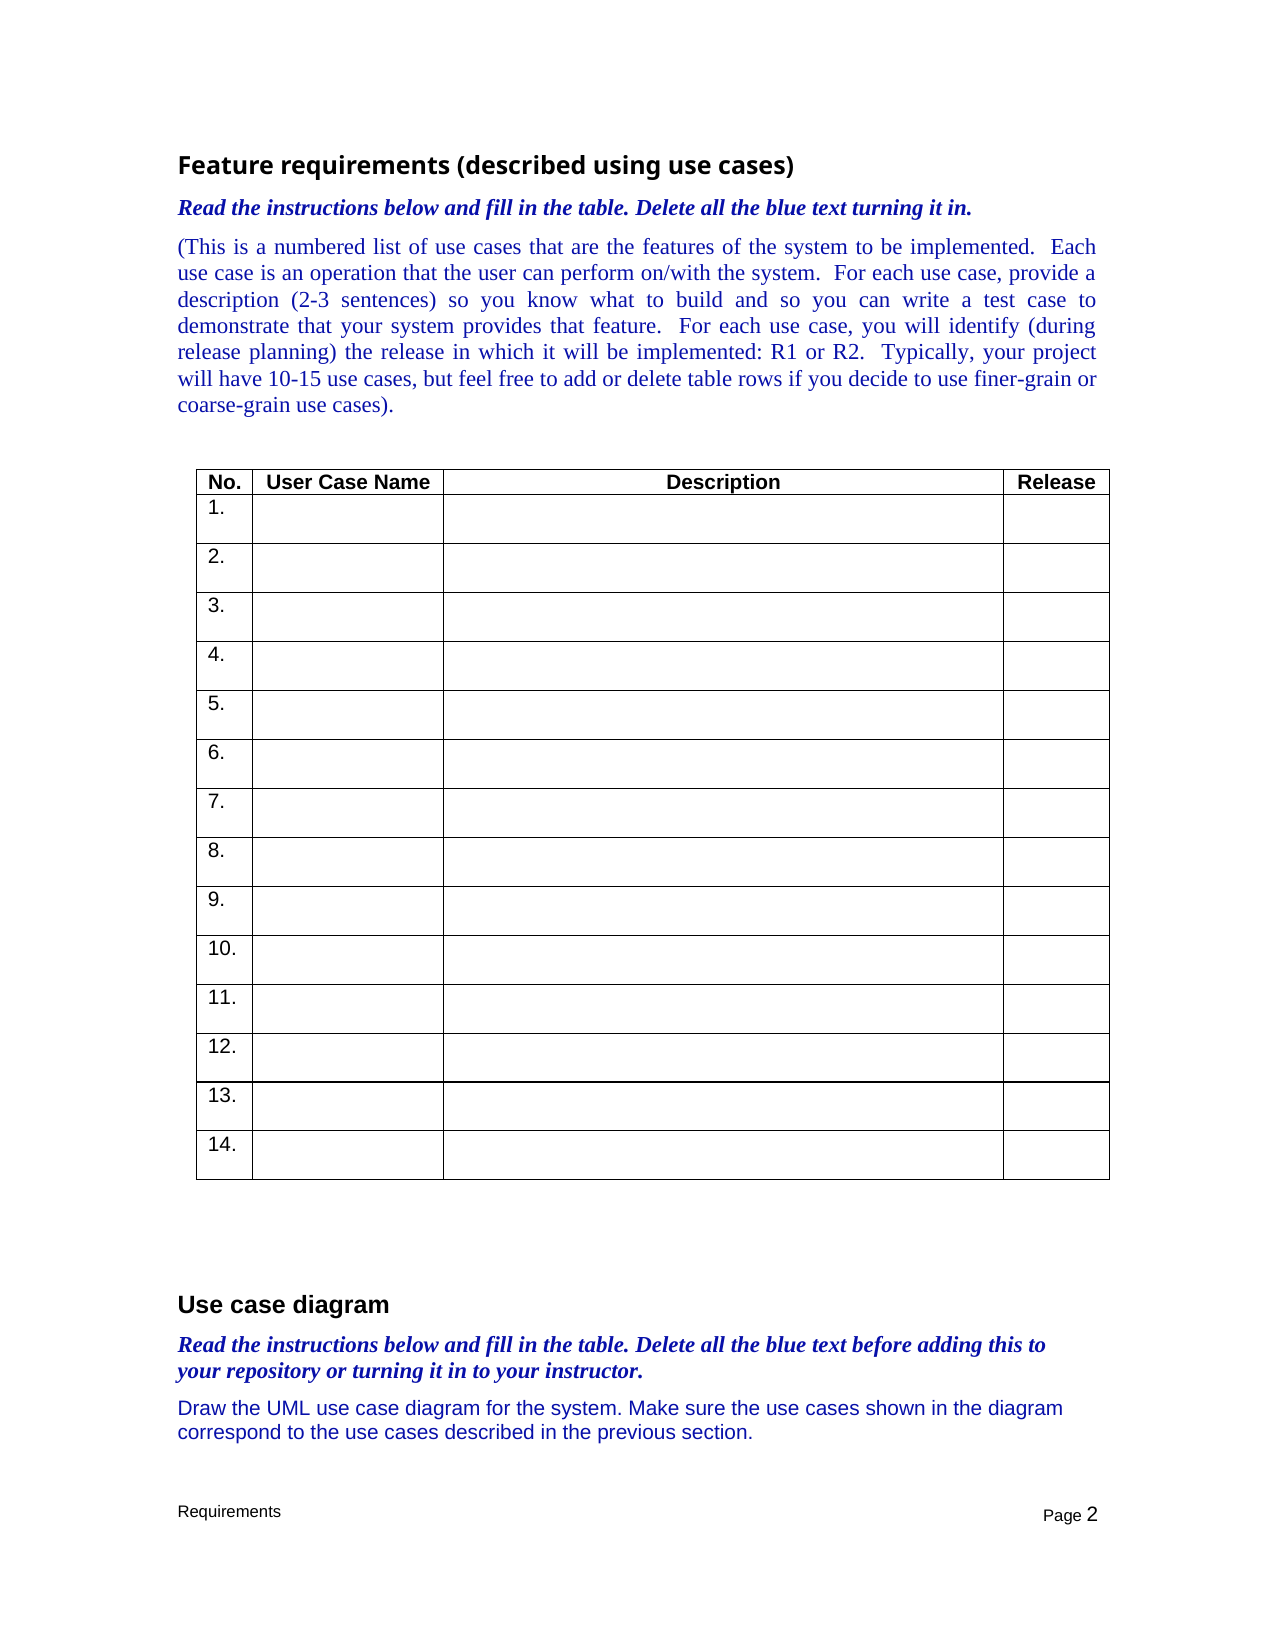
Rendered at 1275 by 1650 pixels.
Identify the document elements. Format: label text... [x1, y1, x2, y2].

table_cell [253, 642, 443, 690]
table_header Description [444, 470, 1003, 494]
table_cell [1004, 789, 1109, 837]
table_cell [197, 887, 252, 934]
table_cell [1004, 985, 1109, 1032]
table_cell [444, 838, 1003, 886]
table_cell [444, 642, 1003, 690]
subtitle Feature requirements (described using use cases) [177, 148, 1098, 182]
table_cell [253, 887, 443, 934]
table_cell [253, 838, 443, 886]
table_cell [444, 495, 1003, 543]
table_cell [1004, 936, 1109, 983]
table_cell [444, 985, 1003, 1032]
table_cell [1004, 544, 1109, 592]
table_cell [253, 593, 443, 641]
table_cell [197, 740, 252, 788]
table_cell [444, 1131, 1003, 1179]
table_cell [1004, 691, 1109, 739]
table_cell [1004, 495, 1109, 543]
table_cell [444, 936, 1003, 983]
table_cell [1004, 740, 1109, 788]
table_cell [197, 985, 252, 1032]
table_cell [253, 691, 443, 739]
table_cell [253, 1034, 443, 1081]
text Draw the UML use case diagram for the system. Make sure the use cases shown in the diagram correspond to the use cases described in the previous section. [177, 1396, 1098, 1444]
table_cell [444, 1034, 1003, 1081]
table_cell [1004, 887, 1109, 934]
table_cell [444, 593, 1003, 641]
table_cell [253, 1083, 443, 1130]
table_cell [197, 691, 252, 739]
table_cell [444, 1083, 1003, 1130]
table_cell [253, 740, 443, 788]
table_header User Case Name [253, 470, 443, 494]
table_cell [444, 789, 1003, 837]
table_cell [1004, 1083, 1109, 1130]
table_cell [197, 936, 252, 983]
table_cell [253, 495, 443, 543]
table_cell [444, 740, 1003, 788]
table_cell [253, 936, 443, 983]
text Read the instructions below and fill in the table. Delete all the blue text turning it in. [177, 194, 1098, 221]
table_cell [197, 1083, 252, 1130]
table_cell [197, 642, 252, 690]
table_cell [197, 593, 252, 641]
table_cell [197, 789, 252, 837]
table_cell [197, 1034, 252, 1081]
table_cell [444, 544, 1003, 592]
table_cell [197, 495, 252, 543]
table_header No. [197, 470, 252, 494]
text Read the instructions below and fill in the table. Delete all the blue text before adding this to your repository or turning it in to your instructor. [177, 1331, 1098, 1384]
table_cell [444, 691, 1003, 739]
table_cell [253, 789, 443, 837]
table_cell [197, 544, 252, 592]
table_cell [1004, 593, 1109, 641]
table_cell [1004, 838, 1109, 886]
text (This is a numbered list of use cases that are the features of the system to be implemented. Each use case is an operation that the user can perform on/with the system. For each use case, provide a description (2-3 sentences) so you know what to build and so you can write a test case to demonstrate that your system provides that feature. For each use case, you will identify (during release planning) the release in which it will be implemented: R1 or R2. Typically, your project will have 10-15 use cases, but feel free to add or delete table rows if you decide to use finer-grain or coarse-grain use cases). [177, 233, 1098, 417]
table_cell [197, 838, 252, 886]
text Use case diagram [177, 1290, 1098, 1318]
table_cell [197, 1131, 252, 1179]
table_cell [253, 985, 443, 1032]
table_cell [1004, 642, 1109, 690]
table_header Release [1004, 470, 1109, 494]
table_cell [253, 544, 443, 592]
table_cell [444, 887, 1003, 934]
table_cell [1004, 1131, 1109, 1179]
table_cell [1004, 1034, 1109, 1081]
table_cell [253, 1131, 443, 1179]
